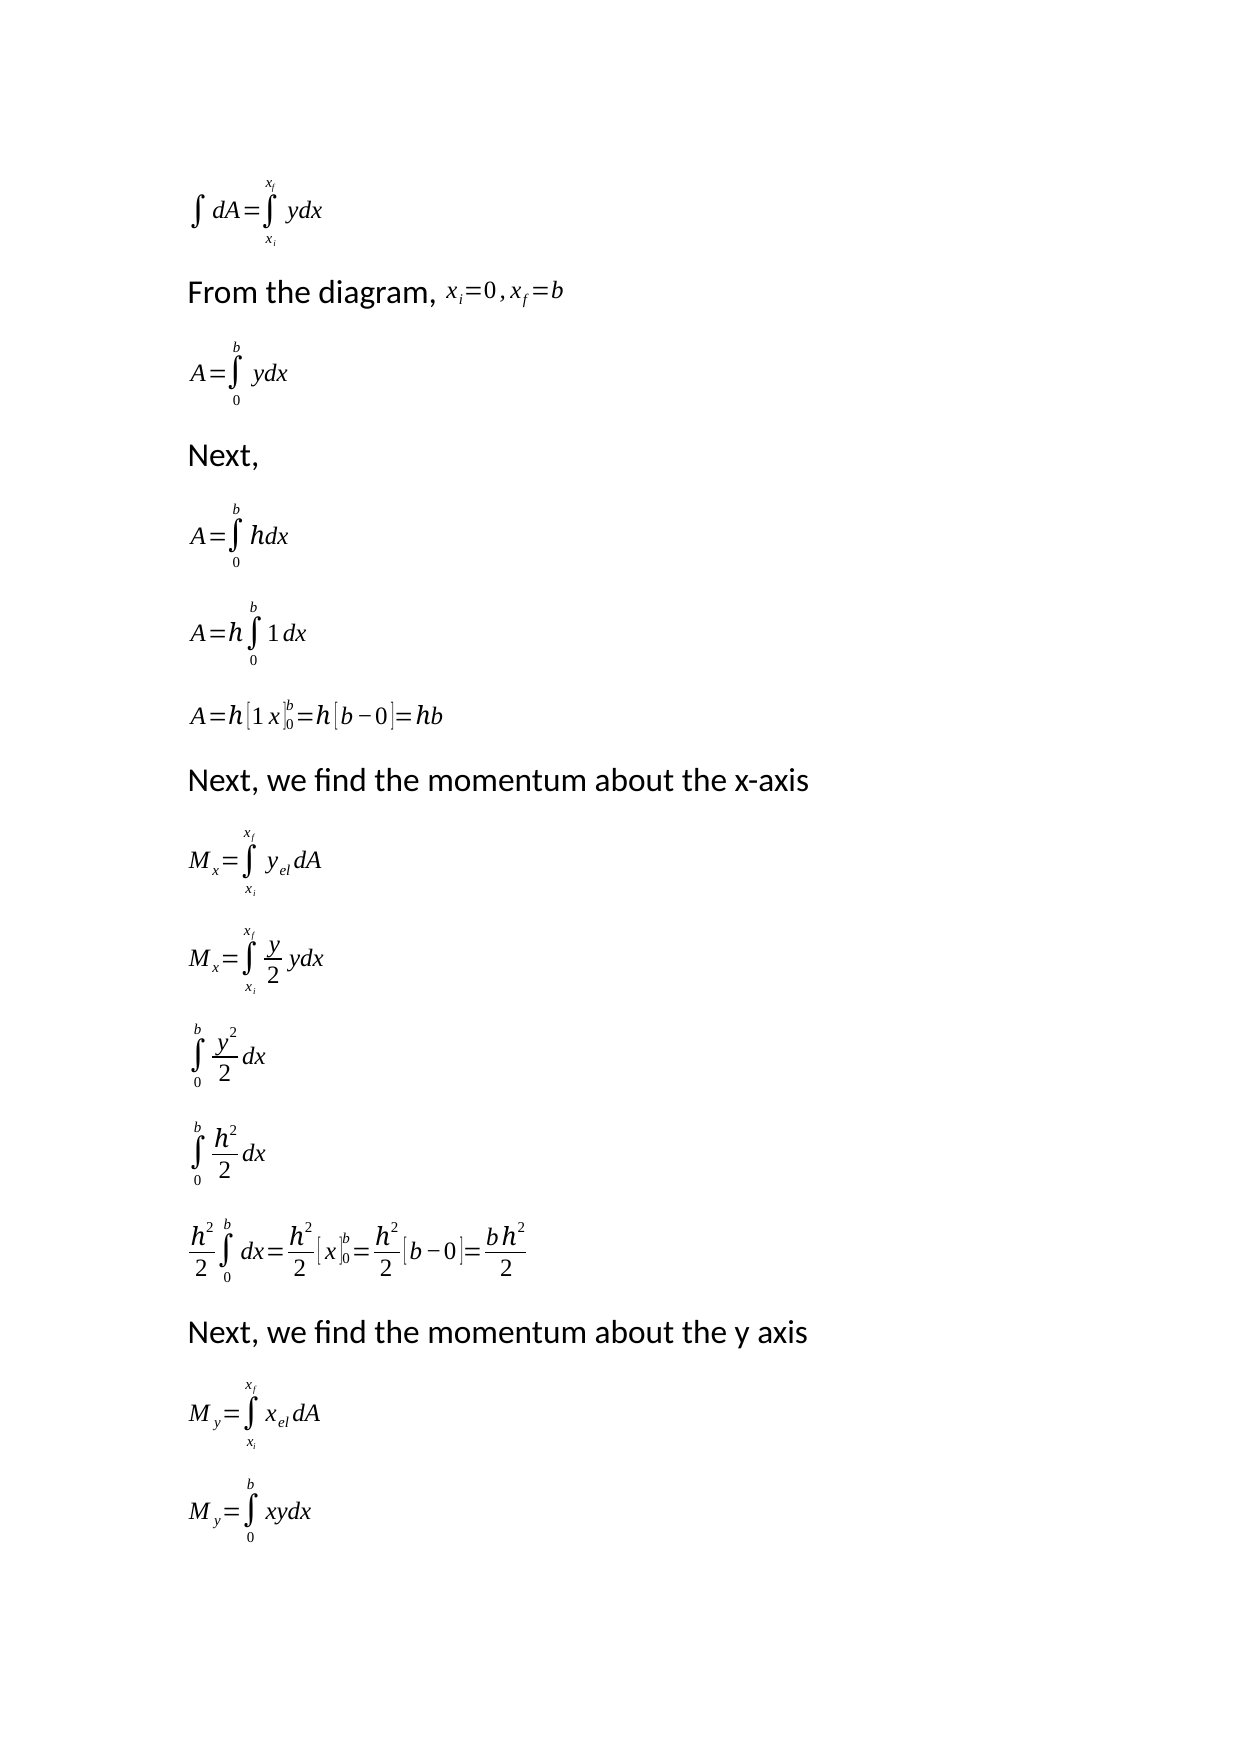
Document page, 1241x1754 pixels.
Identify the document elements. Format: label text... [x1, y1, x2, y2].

text Next, [187, 422, 1053, 487]
text Next, we find the momentum about the x-axis [187, 747, 1053, 812]
text Next, we find the momentum about the y axis [187, 1299, 1053, 1364]
text From the diagram, [187, 259, 1053, 324]
